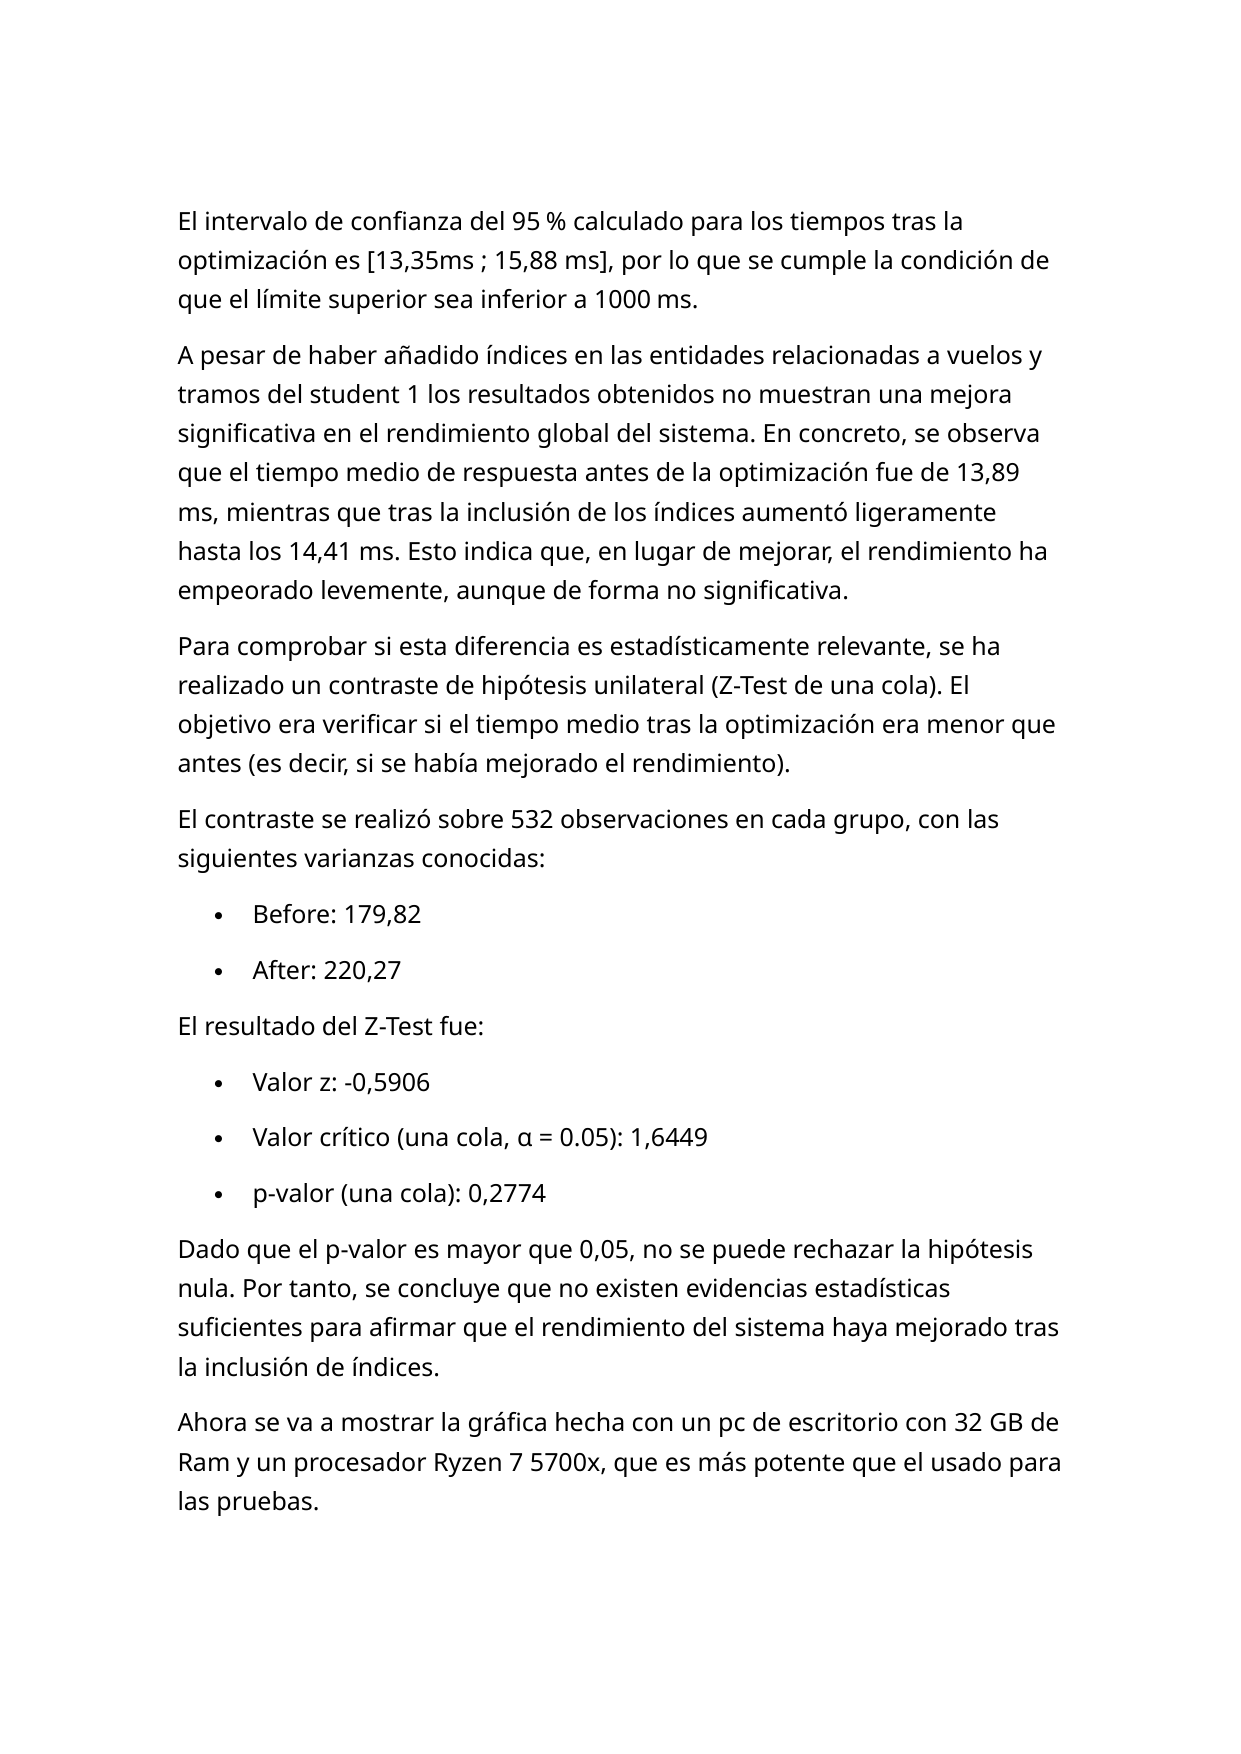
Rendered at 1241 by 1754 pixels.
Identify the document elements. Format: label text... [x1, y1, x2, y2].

text Ahora se va a mostrar la gráfica hecha con un pc de escritorio con 32 GB de Ram y un procesador Ryzen 7 5700x, que es más potente que el usado para las pruebas. [177, 1405, 1063, 1517]
text Dado que el p-valor es mayor que 0,05, no se puede rechazar la hipótesis nula. Por tanto, se concluye que no existen evidencias estadísticas suficientes para afirmar que el rendimiento del sistema haya mejorado tras la inclusión de índices. [177, 1232, 1063, 1383]
text Para comprobar si esta diferencia es estadísticamente relevante, se ha realizado un contraste de hipótesis unilateral (Z-Test de una cola). El objetivo era verificar si el tiempo medio tras la optimización era menor que antes (es decir, si se había mejorado el rendimiento). [177, 628, 1063, 780]
text El resultado del Z-Test fue: [177, 1008, 1063, 1042]
text El contraste se realizó sobre 532 observaciones en cada grupo, con las siguientes varianzas conocidas: [177, 802, 1063, 875]
list Before: 179,82 [215, 897, 1063, 931]
list p-valor (una cola): 0,2774 [215, 1176, 1063, 1210]
text A pesar de haber añadido índices en las entidades relacionadas a vuelos y tramos del student 1 los resultados obtenidos no muestran una mejora significativa en el rendimiento global del sistema. En concreto, se observa que el tiempo medio de respuesta antes de la optimización fue de 13,89 ms, mientras que tras la inclusión de los índices aumentó ligeramente hasta los 14,41 ms. Esto indica que, en lugar de mejorar, el rendimiento ha empeorado levemente, aunque de forma no significativa. [177, 338, 1063, 607]
list Valor crítico (una cola, α = 0.05): 1,6449 [215, 1120, 1063, 1154]
list Valor z: -0,5906 [215, 1064, 1063, 1098]
list After: 220,27 [215, 953, 1063, 987]
text El intervalo de confianza del 95 % calculado para los tiempos tras la optimización es [13,35ms ; 15,88 ms], por lo que se cumple la condición de que el límite superior sea inferior a 1000 ms. [177, 203, 1063, 316]
